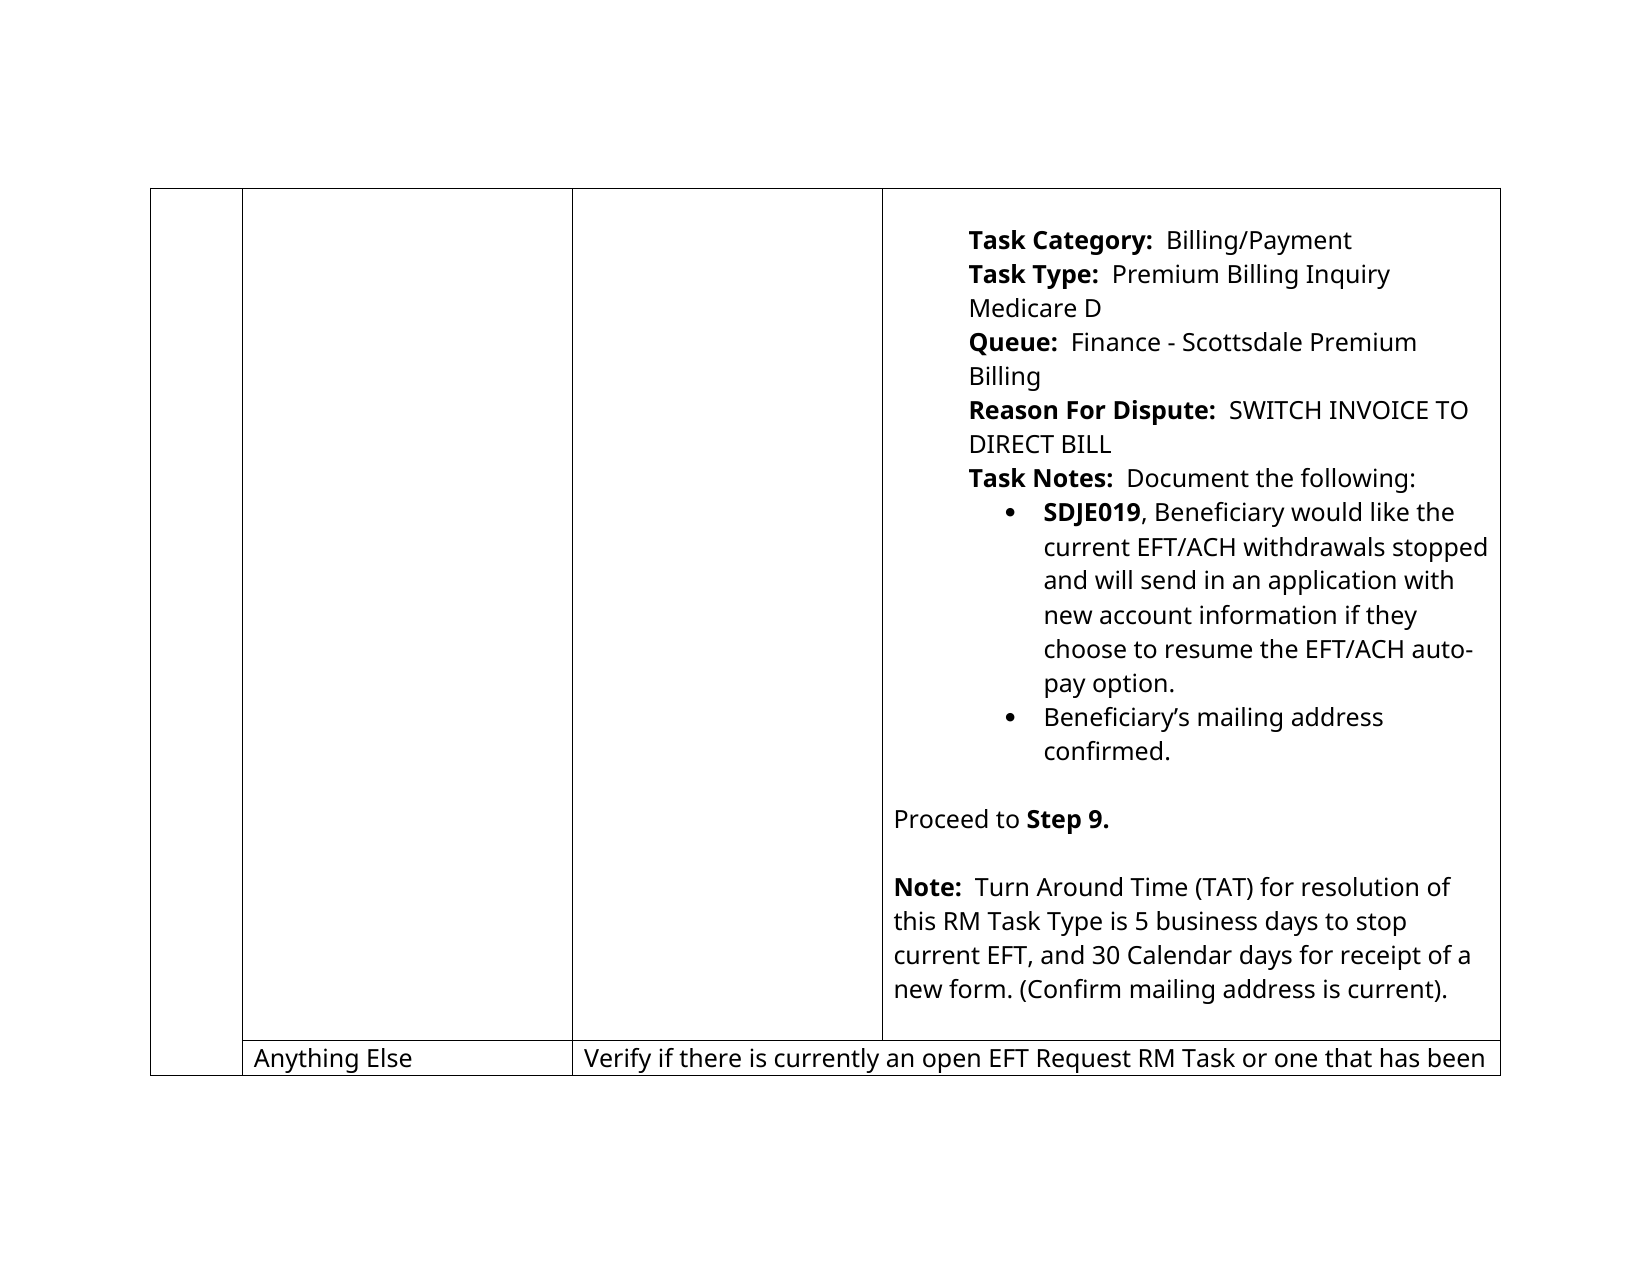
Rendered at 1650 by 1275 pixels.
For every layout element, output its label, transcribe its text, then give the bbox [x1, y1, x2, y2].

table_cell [883, 189, 1500, 1040]
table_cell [573, 189, 882, 1040]
table_cell Anything Else [243, 1041, 572, 1075]
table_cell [573, 1041, 1500, 1075]
